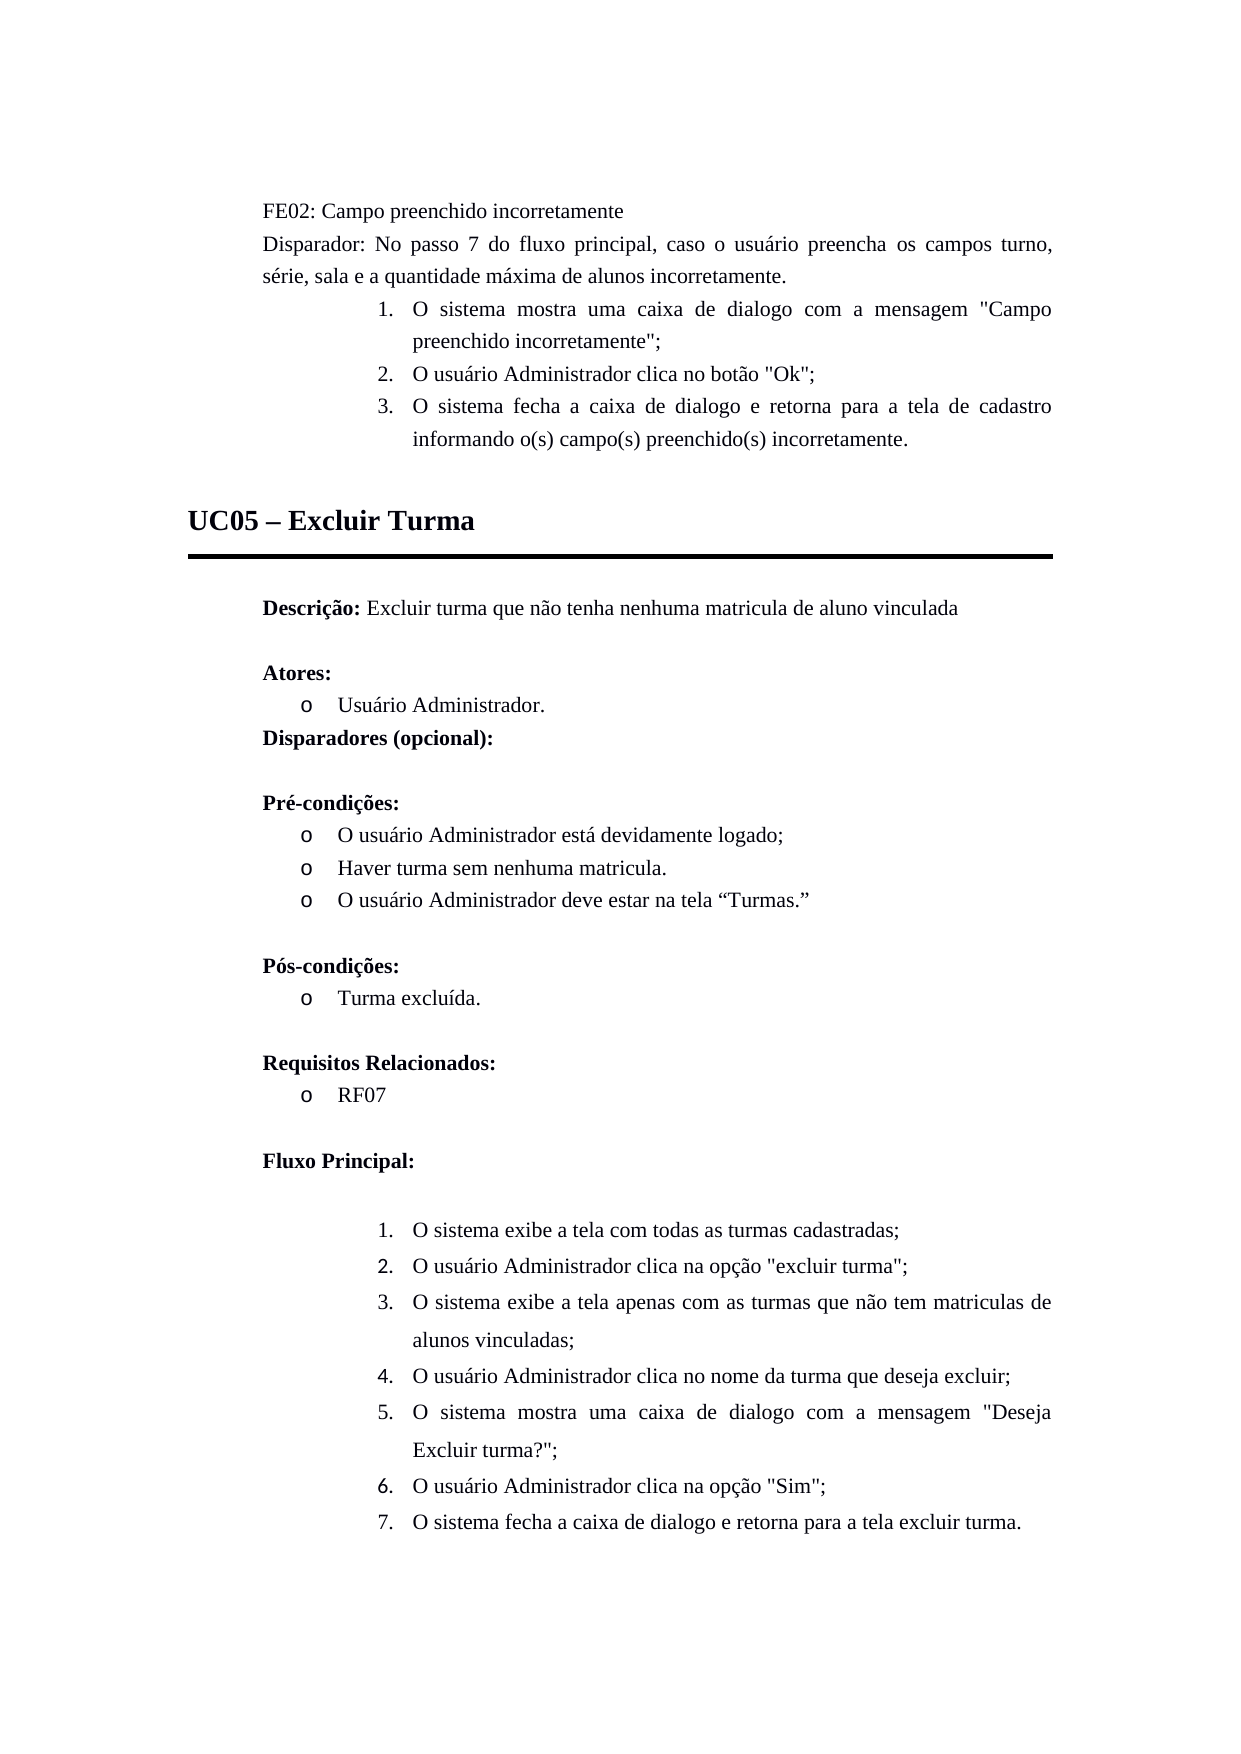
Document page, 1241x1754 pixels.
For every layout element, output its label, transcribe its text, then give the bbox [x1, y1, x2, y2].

text Requisitos Relacionados: [262, 1047, 1053, 1079]
list Haver turma sem nenhuma matricula. [300, 852, 1053, 884]
list O sistema mostra uma caixa de dialogo com a mensagem "Campo preenchido incorretamente"; [394, 292, 1053, 357]
text Pós-condições: [262, 949, 1053, 982]
list O usuário Administrador clica na opção "excluir turma"; [394, 1249, 1053, 1282]
text Descrição: Excluir turma que não tenha nenhuma matricula de aluno vinculada [262, 592, 1053, 624]
text Atores: [262, 657, 1053, 689]
list O sistema mostra uma caixa de dialogo com a mensagem "Deseja Excluir turma?"; [394, 1396, 1053, 1466]
list Usuário Administrador. [300, 689, 1053, 722]
list Turma excluída. [300, 982, 1053, 1014]
text Disparadores (opcional): [262, 722, 1053, 754]
list O sistema exibe a tela com todas as turmas cadastradas; [394, 1213, 1053, 1246]
list O sistema fecha a caixa de dialogo e retorna para a tela excluir turma. [394, 1506, 1053, 1538]
list O usuário Administrador clica no botão "Ok"; [394, 357, 1053, 389]
list O usuário Administrador está devidamente logado; [300, 819, 1053, 852]
list O usuário Administrador deve estar na tela “Turmas.” [300, 884, 1053, 917]
text Disparador: No passo 7 do fluxo principal, caso o usuário preencha os campos turno, série, sala e a quantidade máxima de alunos incorretamente. [262, 227, 1053, 292]
subtitle UC05 – Excluir Turma [187, 487, 1053, 559]
text Pré-condições: [262, 787, 1053, 819]
list O sistema fecha a caixa de dialogo e retorna para a tela de cadastro informando o(s) campo(s) preenchido(s) incorretamente. [394, 389, 1053, 454]
list O usuário Administrador clica no nome da turma que deseja excluir; [394, 1359, 1053, 1392]
list RF07 [300, 1079, 1053, 1112]
text Fluxo Principal: [262, 1144, 1053, 1177]
list O usuário Administrador clica na opção "Sim"; [394, 1469, 1053, 1502]
list O sistema exibe a tela apenas com as turmas que não tem matriculas de alunos vinculadas; [394, 1286, 1053, 1356]
text FE02: Campo preenchido incorretamente [187, 194, 1053, 227]
